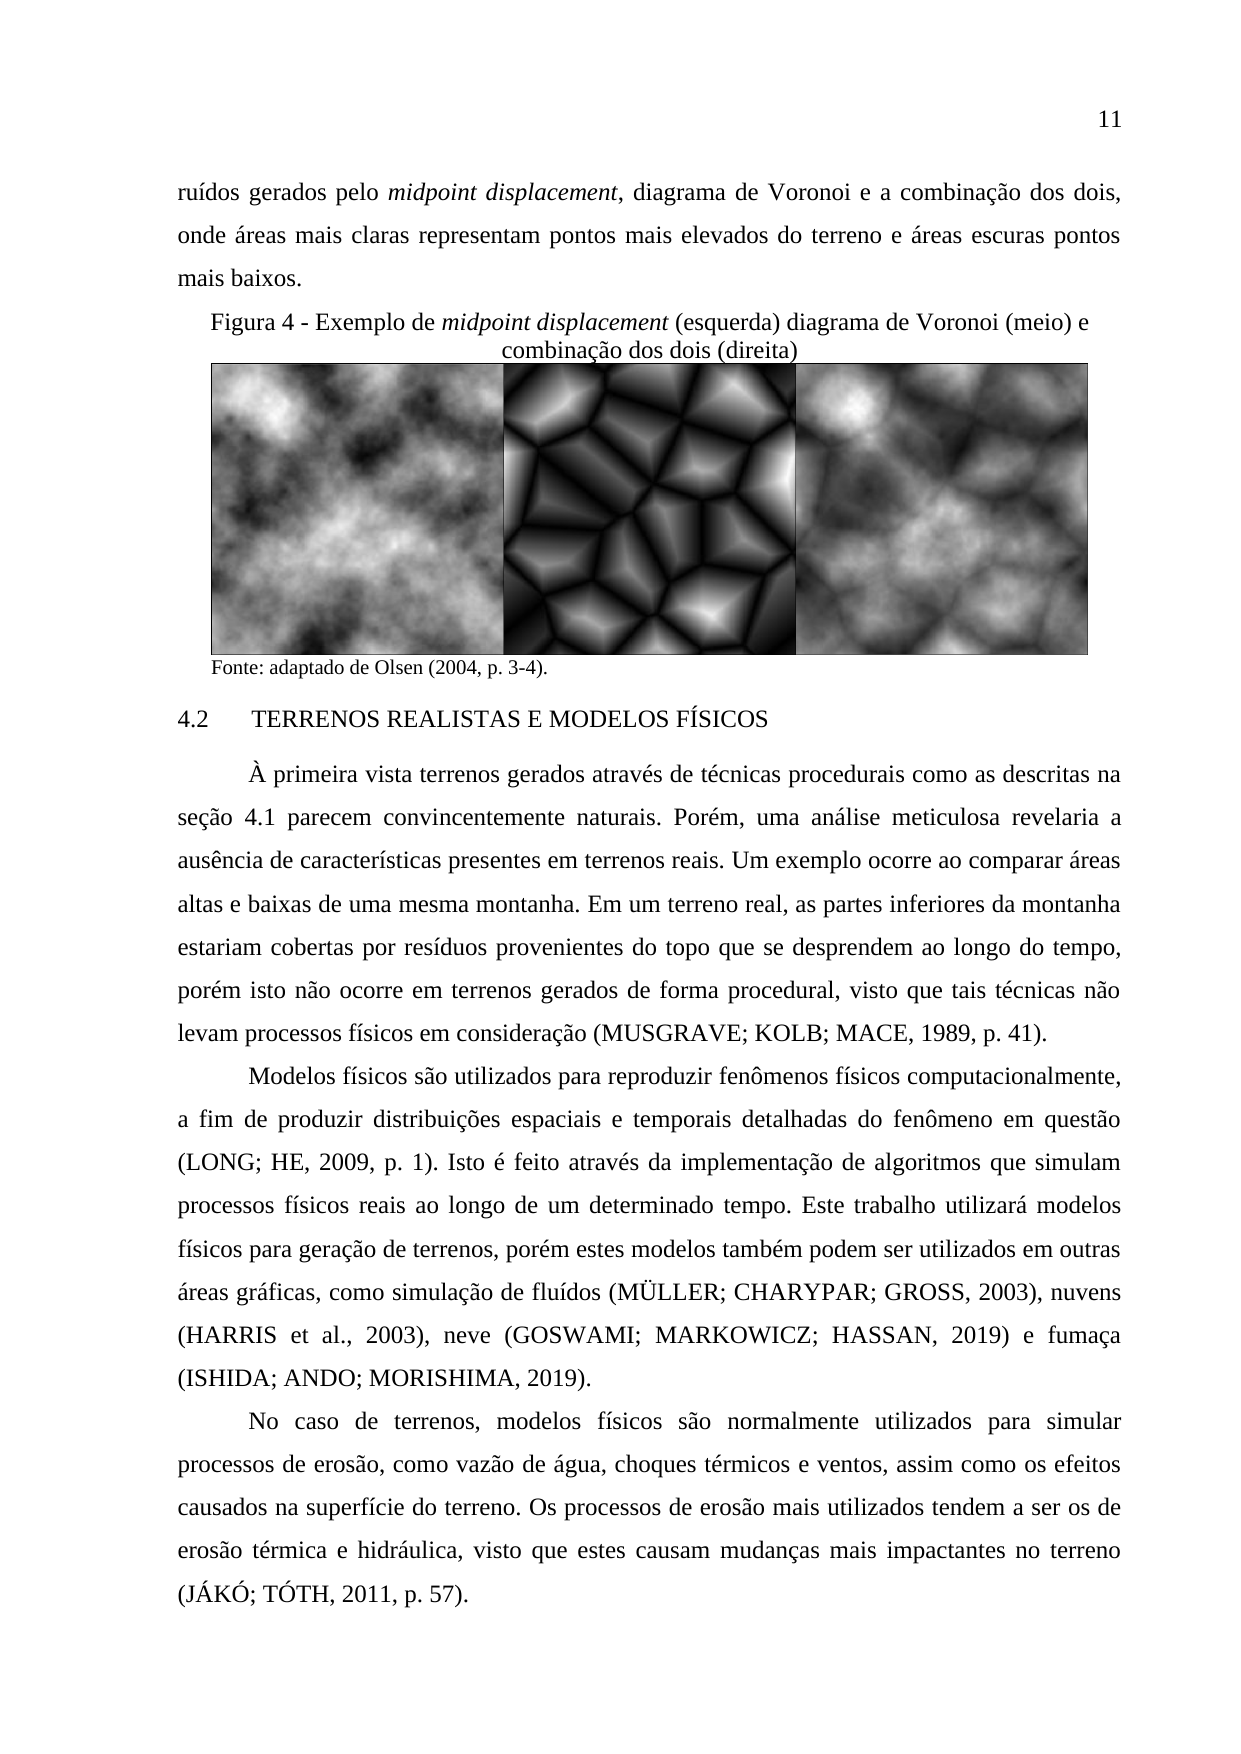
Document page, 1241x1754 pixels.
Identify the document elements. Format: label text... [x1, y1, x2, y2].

text Fonte: adaptado de Olsen (2004, p. 3-4). [211, 654, 1122, 679]
text No caso de terrenos, modelos físicos são normalmente utilizados para simular processos de erosão, como vazão de água, choques térmicos e ventos, assim como os efeitos causados na superfície do terreno. Os processos de erosão mais utilizados tendem a ser os de erosão térmica e hidráulica, visto que estes causam mudanças mais impactantes no terreno (JÁKÓ; TÓTH, 2011, p. 57). [177, 1406, 1122, 1607]
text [177, 177, 1122, 292]
text Modelos físicos são utilizados para reproduzir fenômenos físicos computacionalmente, a fim de produzir distribuições espaciais e temporais detalhadas do fenômeno em questão (LONG; HE, 2009, p. 1). Isto é feito através da implementação de algoritmos que simulam processos físicos reais ao longo de um determinado tempo. Este trabalho utilizará modelos físicos para geração de terrenos, porém estes modelos também podem ser utilizados em outras áreas gráficas, como simulação de fluídos (MÜLLER; CHARYPAR; GROSS, 2003), nuvens (HARRIS et al., 2003), neve (GOSWAMI; MARKOWICZ; HASSAN, 2019) e fumaça (ISHIDA; ANDO; MORISHIMA, 2019). [177, 1061, 1122, 1392]
text À primeira vista terrenos gerados através de técnicas procedurais como as descritas na seção 4.1 parecem convincentemente naturais. Porém, uma análise meticulosa revelaria a ausência de características presentes em terrenos reais. Um exemplo ocorre ao comparar áreas altas e baixas de uma mesma montanha. Em um terreno real, as partes inferiores da montanha estariam cobertas por resíduos provenientes do topo que se desprendem ao longo do tempo, porém isto não ocorre em terrenos gerados de forma procedural, visto que tais técnicas não levam processos físicos em consideração (MUSGRAVE; KOLB; MACE, 1989, p. 41). [177, 759, 1122, 1047]
text Figura 4 - Exemplo de midpoint displacement (esquerda) diagrama de Voronoi (meio) e combinação dos dois (direita) [177, 307, 1122, 364]
picture [211, 363, 1088, 655]
subtitle TERRENOS REALISTAS E MODELOS FÍSICOS [177, 704, 1122, 732]
